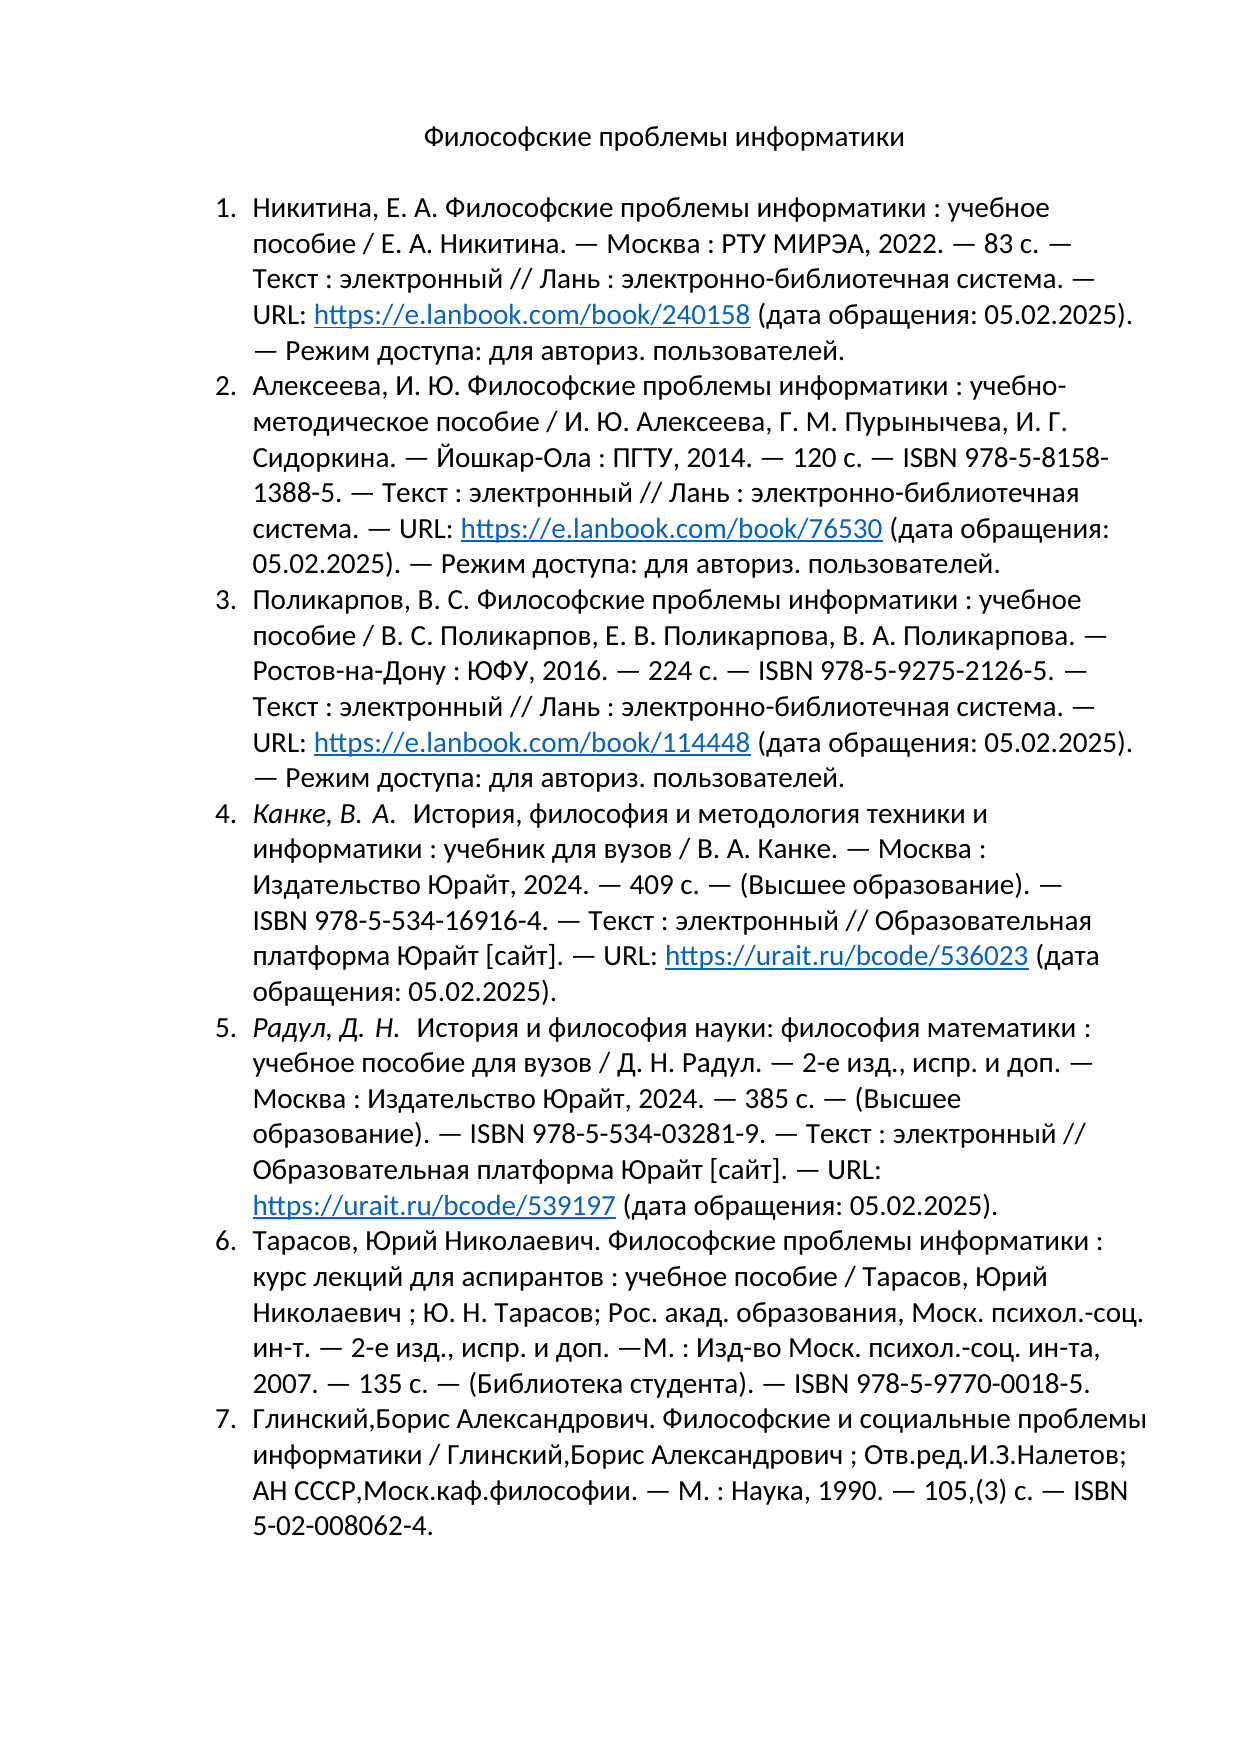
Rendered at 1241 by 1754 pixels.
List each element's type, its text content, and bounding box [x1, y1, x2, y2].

list Никитина, Е. А. Философские проблемы информатики : учебное пособие / Е. А. Никитина. — Москва : РТУ МИРЭА, 2022. — 83 с. — Текст : электронный // Лань : электронно-библиотечная система. — URL: https://e.lanbook.com/book/240158 (дата обращения: 05.02.2025). — Режим доступа: для авториз. пользователей. [215, 189, 1152, 367]
list Радул, Д. Н. История и философия науки: философия математики : учебное пособие для вузов / Д. Н. Радул. — 2-е изд., испр. и доп. — Москва : Издательство Юрайт, 2024. — 385 с. — (Высшее образование). — ISBN 978-5-534-03281-9. — Текст : электронный // Образовательная платформа Юрайт [сайт]. — URL: https://urait.ru/bcode/539197 (дата обращения: 05.02.2025). [215, 1009, 1152, 1222]
list Поликарпов, В. С. Философские проблемы информатики : учебное пособие / В. С. Поликарпов, Е. В. Поликарпова, В. А. Поликарпова. — Ростов-на-Дону : ЮФУ, 2016. — 224 с. — ISBN 978-5-9275-2126-5. — Текст : электронный // Лань : электронно-библиотечная система. — URL: https://e.lanbook.com/book/114448 (дата обращения: 05.02.2025). — Режим доступа: для авториз. пользователей. [215, 581, 1152, 795]
text Философские проблемы информатики [177, 118, 1152, 154]
list Канке, В. А. История, философия и методология техники и информатики : учебник для вузов / В. А. Канке. — Москва : Издательство Юрайт, 2024. — 409 с. — (Высшее образование). — ISBN 978-5-534-16916-4. — Текст : электронный // Образовательная платформа Юрайт [сайт]. — URL: https://urait.ru/bcode/536023 (дата обращения: 05.02.2025). [215, 795, 1152, 1009]
list Тарасов, Юрий Николаевич. Философские проблемы информатики : курс лекций для аспирантов : учебное пособие / Тарасов, Юрий Николаевич ; Ю. Н. Тарасов; Рос. акад. образования, Моск. психол.-соц. ин-т. — 2-е изд., испр. и доп. —М. : Изд-во Моск. психол.-соц. ин-та, 2007. — 135 с. — (Библиотека студента). — ISBN 978-5-9770-0018-5. [215, 1222, 1152, 1401]
list Алексеева, И. Ю. Философские проблемы информатики : учебно-методическое пособие / И. Ю. Алексеева, Г. М. Пурынычева, И. Г. Сидоркина. — Йошкар-Ола : ПГТУ, 2014. — 120 с. — ISBN 978-5-8158-1388-5. — Текст : электронный // Лань : электронно-библиотечная система. — URL: https://e.lanbook.com/book/76530 (дата обращения: 05.02.2025). — Режим доступа: для авториз. пользователей. [215, 367, 1152, 581]
list Глинский,Борис Александрович. Философские и социальные проблемы информатики / Глинский,Борис Александрович ; Отв.ред.И.З.Налетов; АН СССР,Моск.каф.философии. — М. : Наука, 1990. — 105,(3) с. — ISBN 5-02-008062-4. [215, 1401, 1152, 1543]
